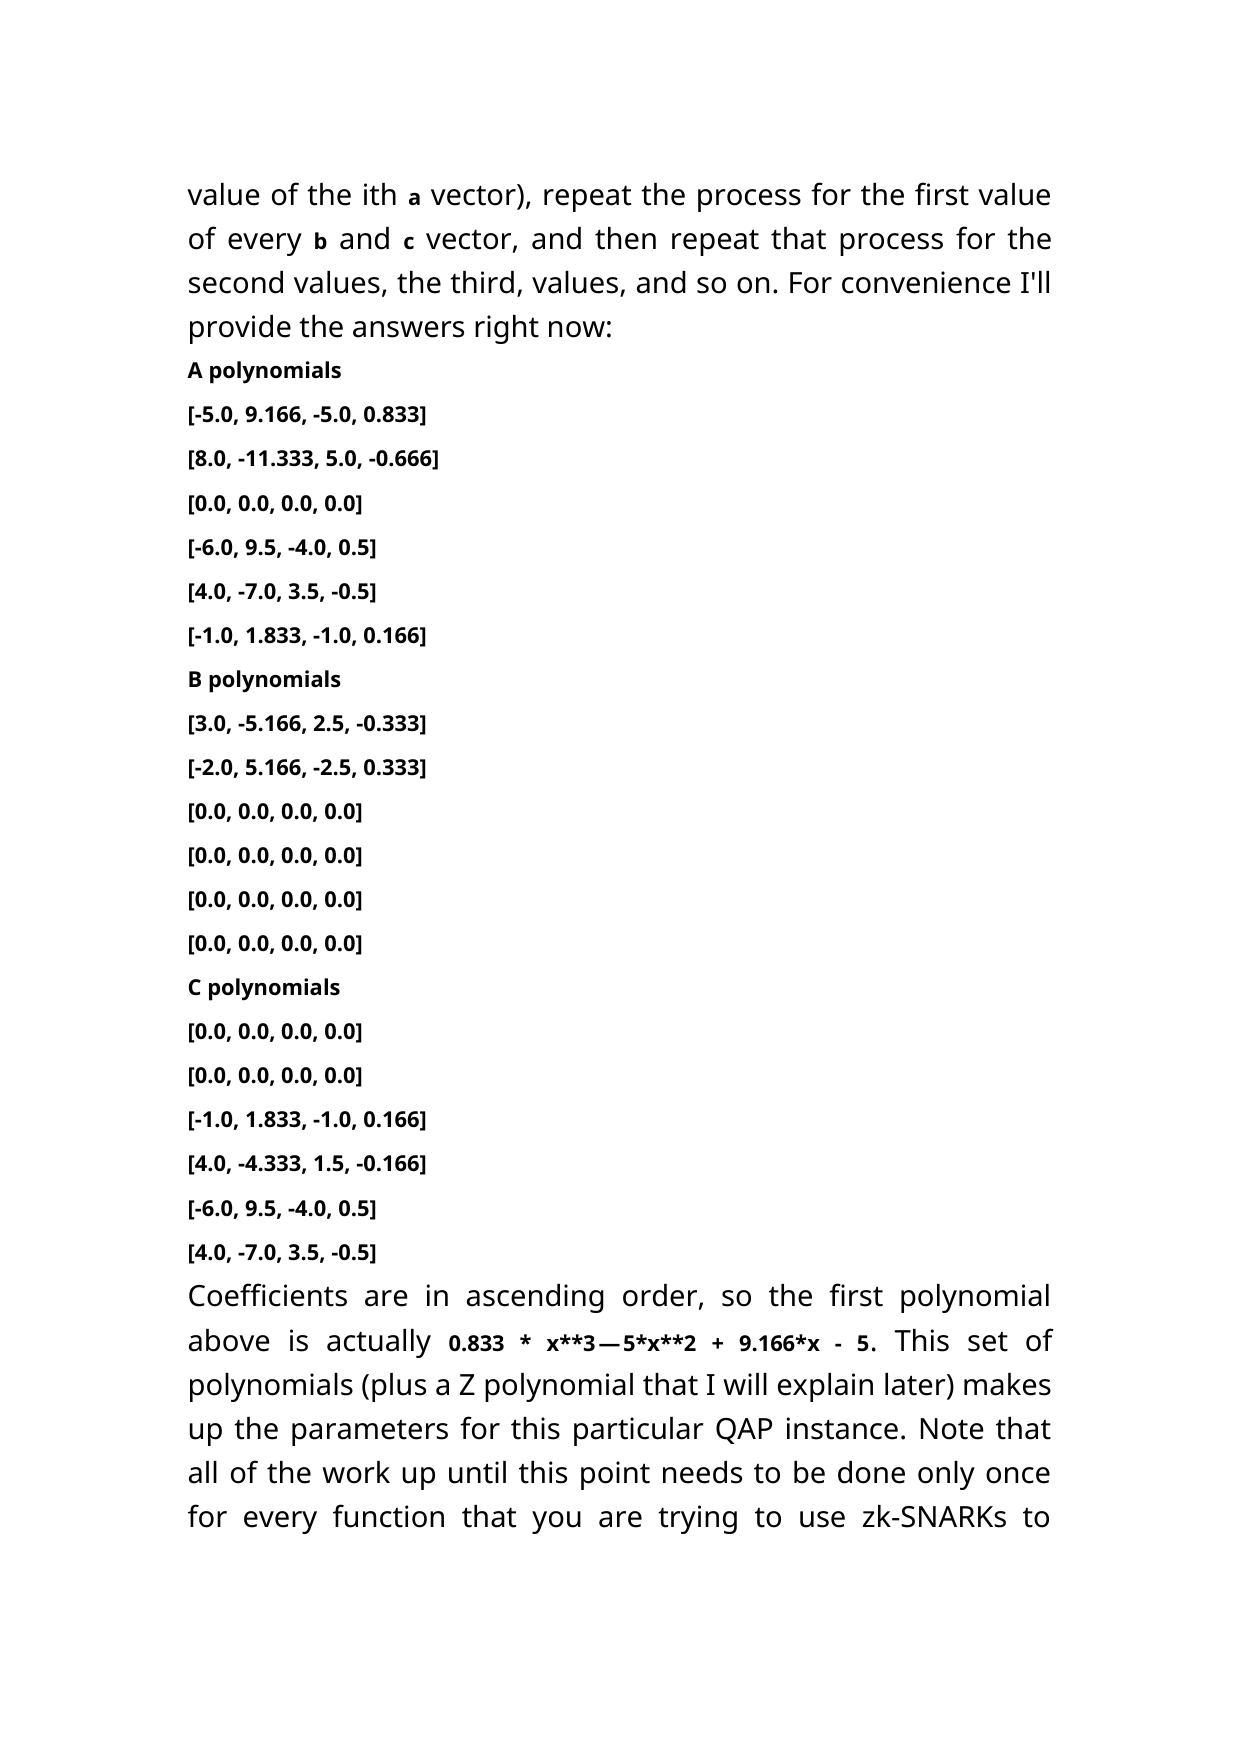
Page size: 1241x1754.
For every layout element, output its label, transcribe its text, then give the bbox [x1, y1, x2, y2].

text [0.0, 0.0, 0.0, 0.0] [187, 921, 1053, 965]
text [8.0, -11.333, 5.0, -0.666] [187, 436, 1053, 480]
text [0.0, 0.0, 0.0, 0.0] [187, 480, 1053, 524]
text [187, 1273, 1053, 1538]
text [-6.0, 9.5, -4.0, 0.5] [187, 1185, 1053, 1229]
text [-2.0, 5.166, -2.5, 0.333] [187, 745, 1053, 789]
text [0.0, 0.0, 0.0, 0.0] [187, 789, 1053, 833]
text C polynomials [187, 965, 1053, 1009]
text [4.0, -7.0, 3.5, -0.5] [187, 1229, 1053, 1273]
text [-5.0, 9.166, -5.0, 0.833] [187, 392, 1053, 436]
text B polynomials [187, 657, 1053, 701]
text [4.0, -7.0, 3.5, -0.5] [187, 568, 1053, 613]
text [-1.0, 1.833, -1.0, 0.166] [187, 1097, 1053, 1141]
text [0.0, 0.0, 0.0, 0.0] [187, 877, 1053, 921]
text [187, 172, 1053, 348]
text [0.0, 0.0, 0.0, 0.0] [187, 1053, 1053, 1097]
text [0.0, 0.0, 0.0, 0.0] [187, 833, 1053, 877]
text [4.0, -4.333, 1.5, -0.166] [187, 1141, 1053, 1185]
text A polynomials [187, 348, 1053, 392]
text [3.0, -5.166, 2.5, -0.333] [187, 701, 1053, 745]
text [-6.0, 9.5, -4.0, 0.5] [187, 524, 1053, 568]
text [-1.0, 1.833, -1.0, 0.166] [187, 613, 1053, 657]
text [0.0, 0.0, 0.0, 0.0] [187, 1009, 1053, 1053]
